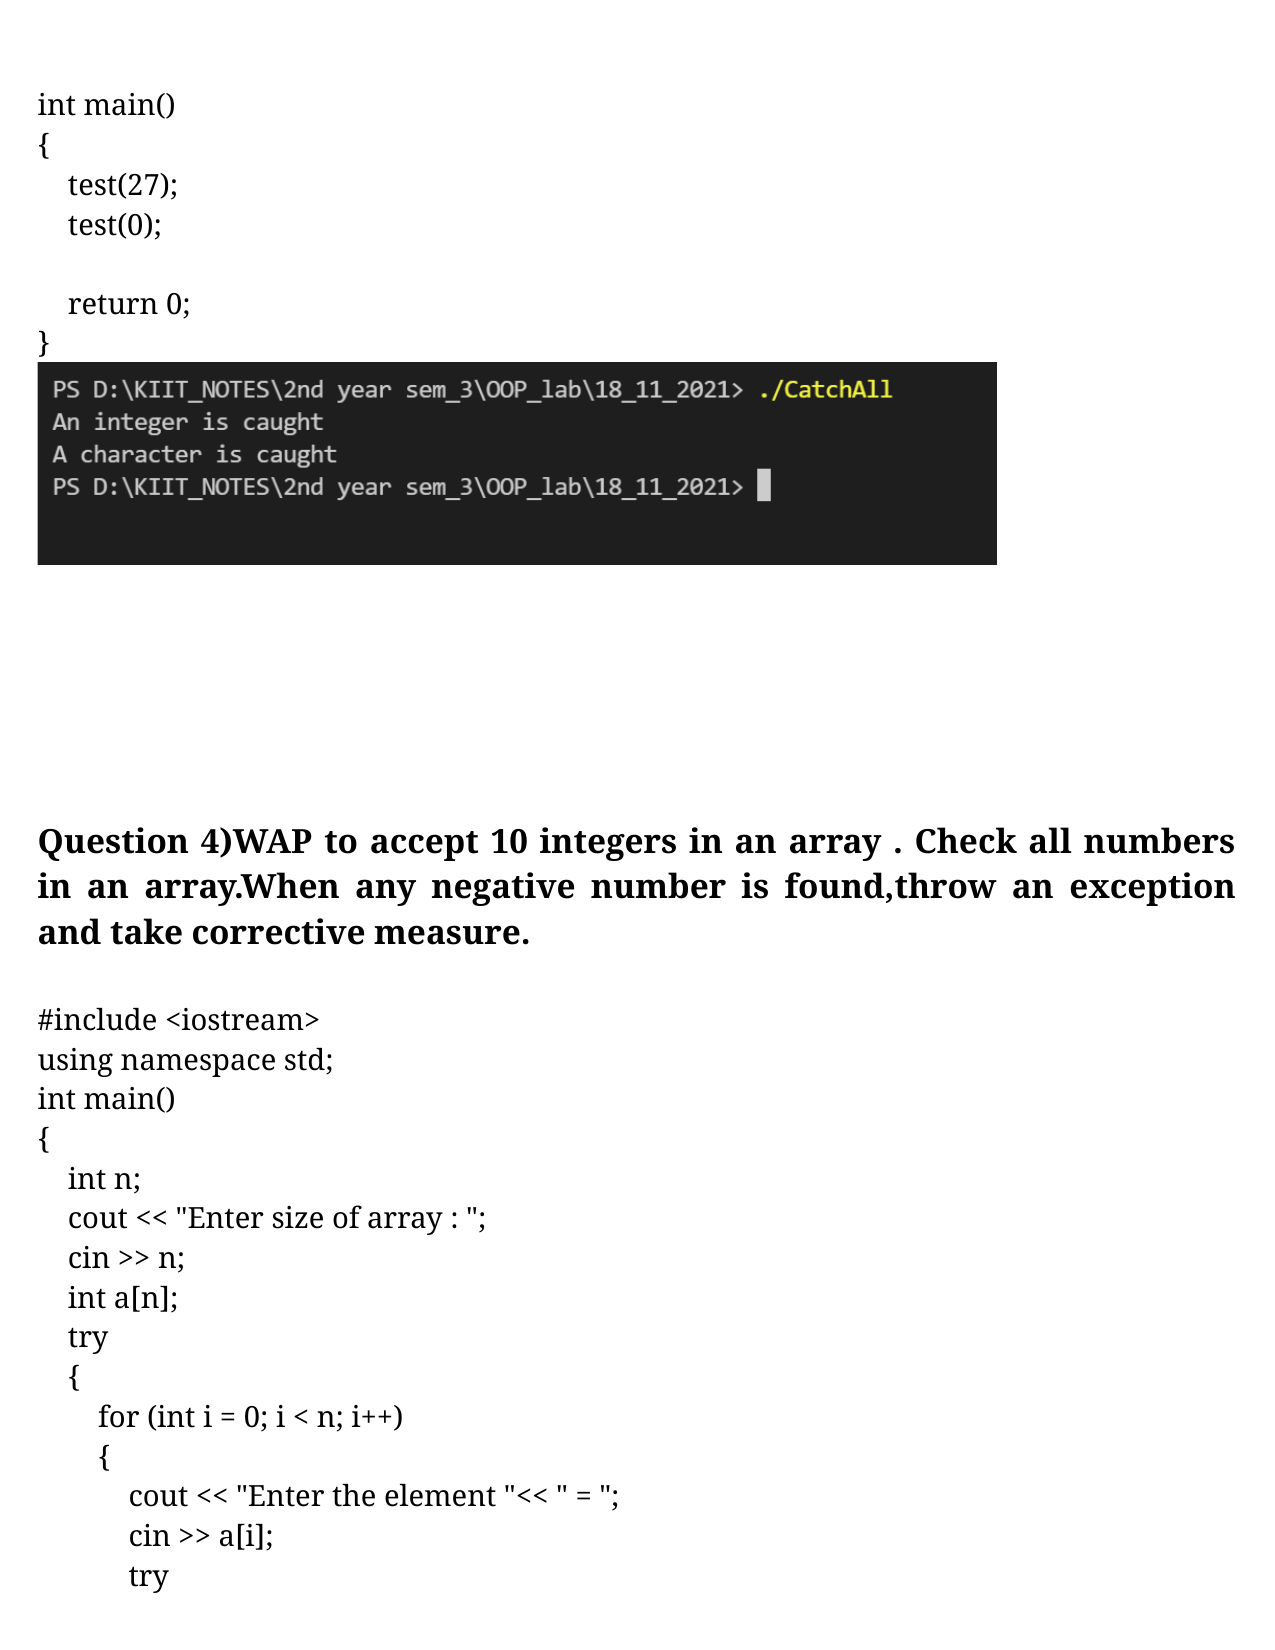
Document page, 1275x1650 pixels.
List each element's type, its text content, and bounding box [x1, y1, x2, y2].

text { [37, 1436, 1237, 1476]
text cin >> n; [37, 1237, 1237, 1277]
text test(27); [37, 164, 1237, 204]
text cout << "Enter size of array : "; [37, 1198, 1237, 1237]
text try [37, 1317, 1237, 1356]
text { [37, 124, 1237, 164]
text int main() [37, 85, 1237, 124]
text cin >> a[i]; [37, 1515, 1237, 1555]
text int n; [37, 1158, 1237, 1198]
text #include <iostream> [37, 999, 1237, 1039]
text return 0; [37, 283, 1237, 323]
text int a[n]; [37, 1277, 1237, 1317]
text Question 4)WAP to accept 10 integers in an array . Check all numbers in an array.When any negative number is found,throw an exception and take corrective measure. [37, 818, 1237, 954]
text using namespace std; [37, 1039, 1237, 1079]
text cout << "Enter the element "<< " = "; [37, 1476, 1237, 1515]
text int main() [37, 1079, 1237, 1118]
text { [37, 1356, 1237, 1396]
text } [37, 323, 1237, 362]
text test(0); [37, 204, 1237, 243]
picture [37, 362, 997, 565]
text { [37, 1118, 1237, 1158]
text try [37, 1555, 1237, 1594]
text for (int i = 0; i < n; i++) [37, 1396, 1237, 1436]
